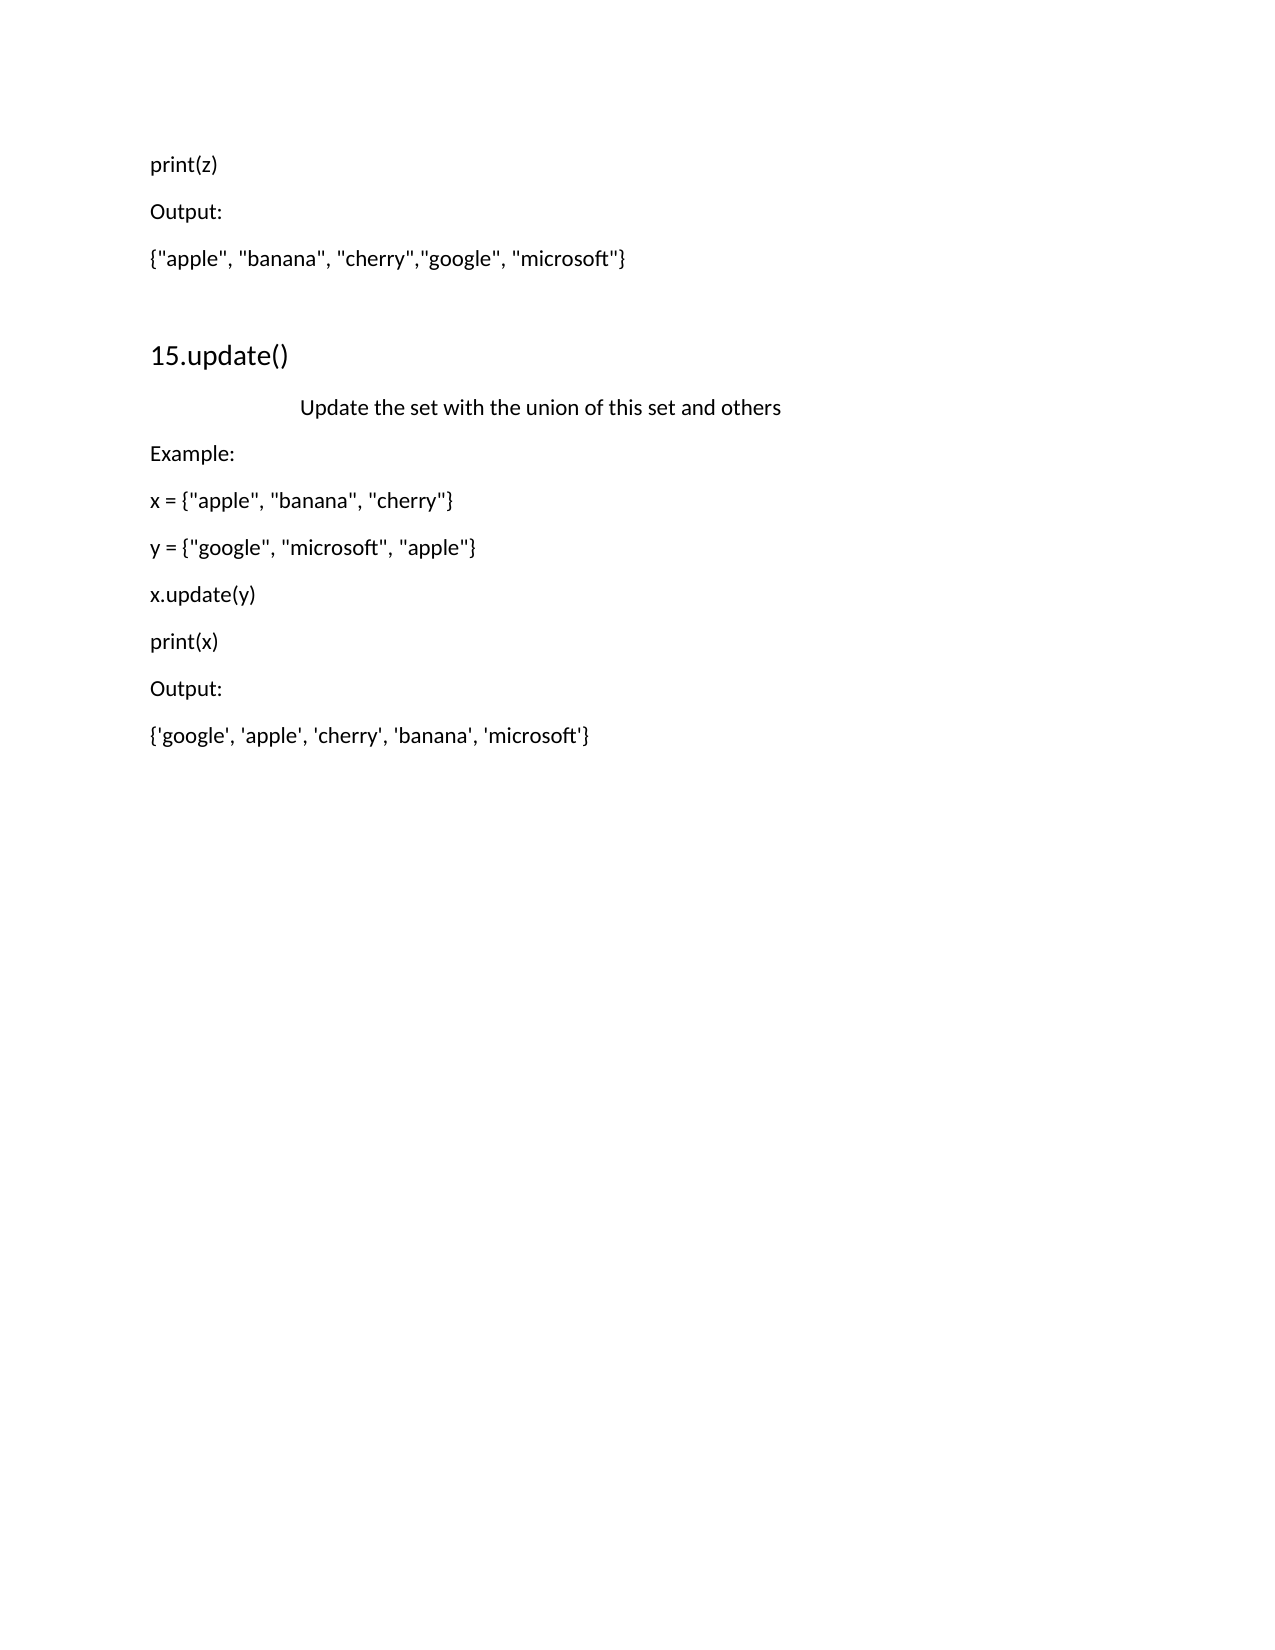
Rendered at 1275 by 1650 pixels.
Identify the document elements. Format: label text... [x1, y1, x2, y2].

text Example: [150, 439, 1125, 467]
text Output: [150, 197, 1125, 225]
text x.update(y) [150, 580, 1125, 608]
text print(z) [150, 150, 1125, 178]
text print(x) [150, 627, 1125, 655]
text x = {"apple", "banana", "cherry"} [150, 486, 1125, 514]
text Update the set with the union of this set and others [150, 393, 1125, 421]
text 15.update() [150, 337, 1125, 373]
text Output: [150, 674, 1125, 702]
text y = {"google", "microsoft", "apple"} [150, 533, 1125, 561]
text {"apple", "banana", "cherry","google", "microsoft"} [150, 244, 1125, 272]
text {'google', 'apple', 'cherry', 'banana', 'microsoft'} [150, 721, 1125, 749]
